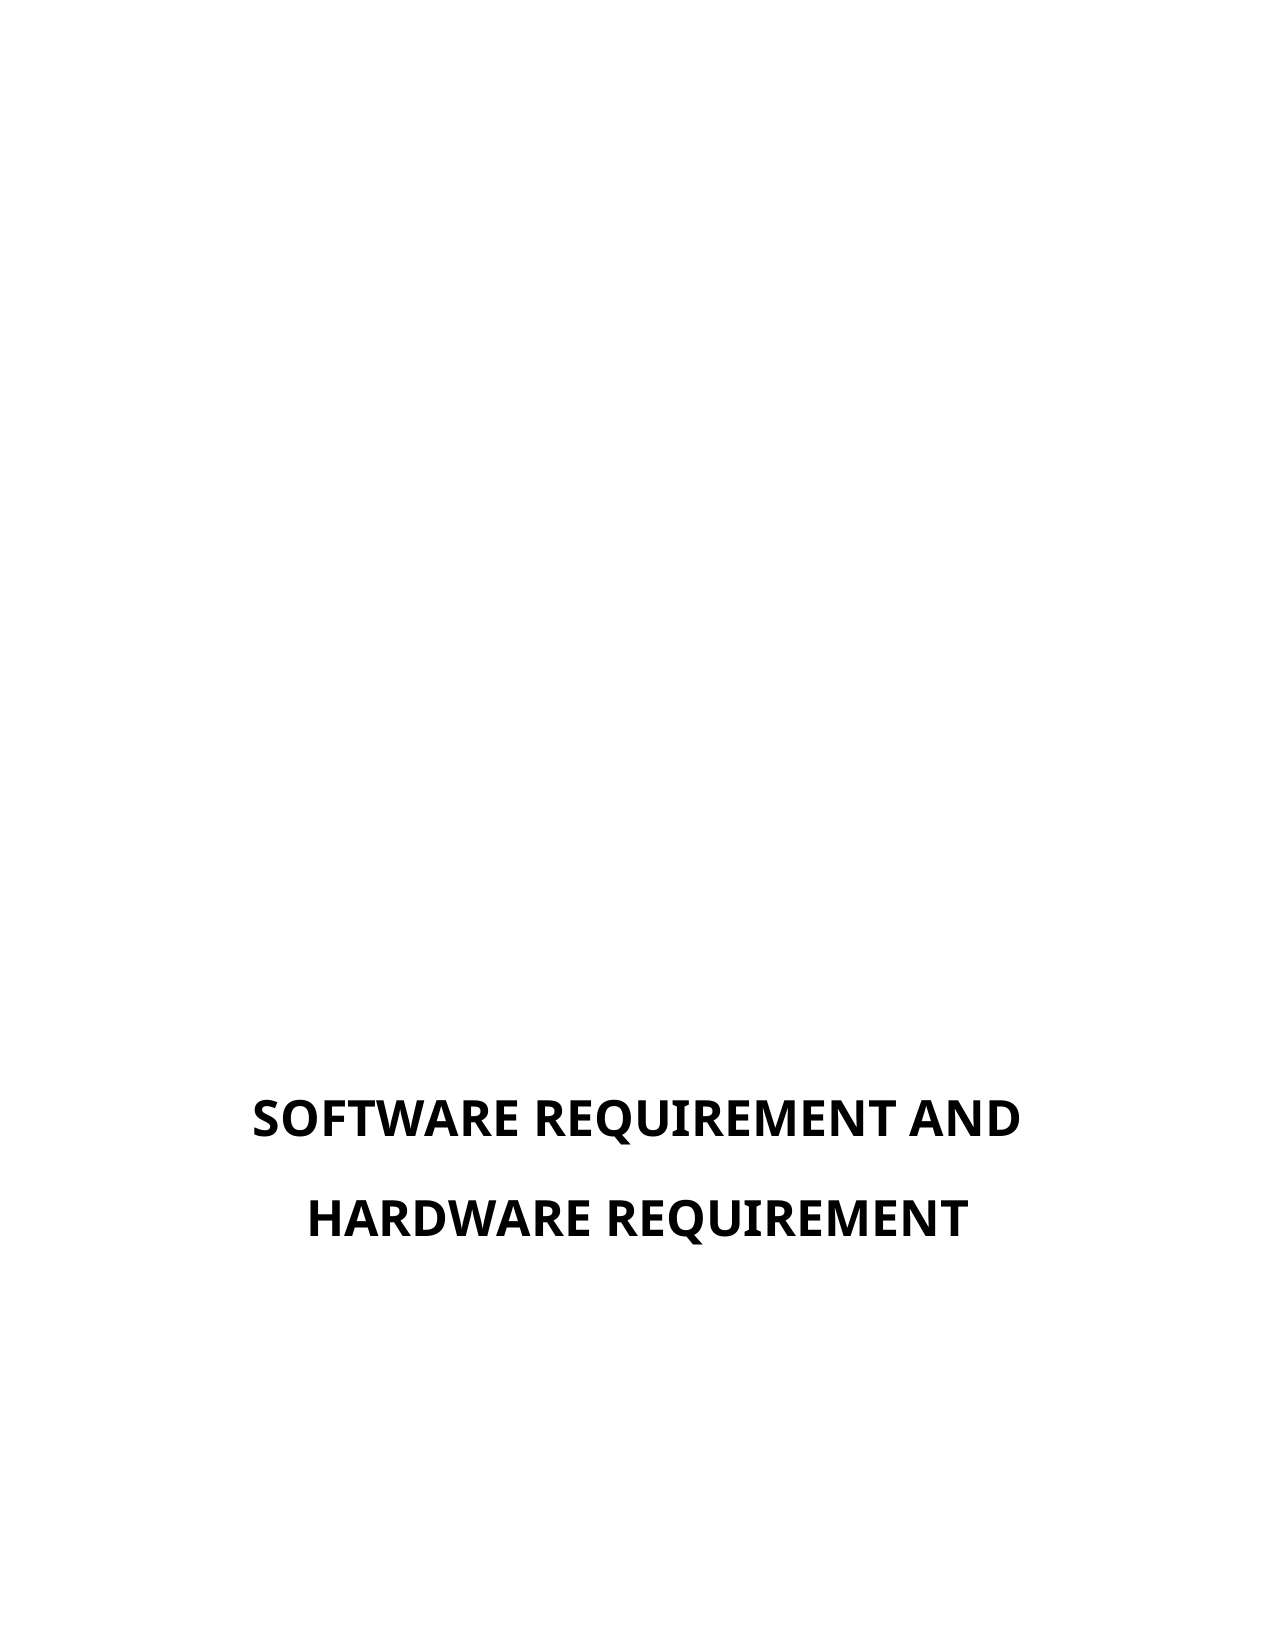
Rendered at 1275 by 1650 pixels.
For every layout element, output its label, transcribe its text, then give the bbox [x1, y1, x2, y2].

text HARDWARE REQUIREMENT [150, 1182, 1125, 1251]
text SOFTWARE REQUIREMENT AND [150, 1083, 1125, 1151]
